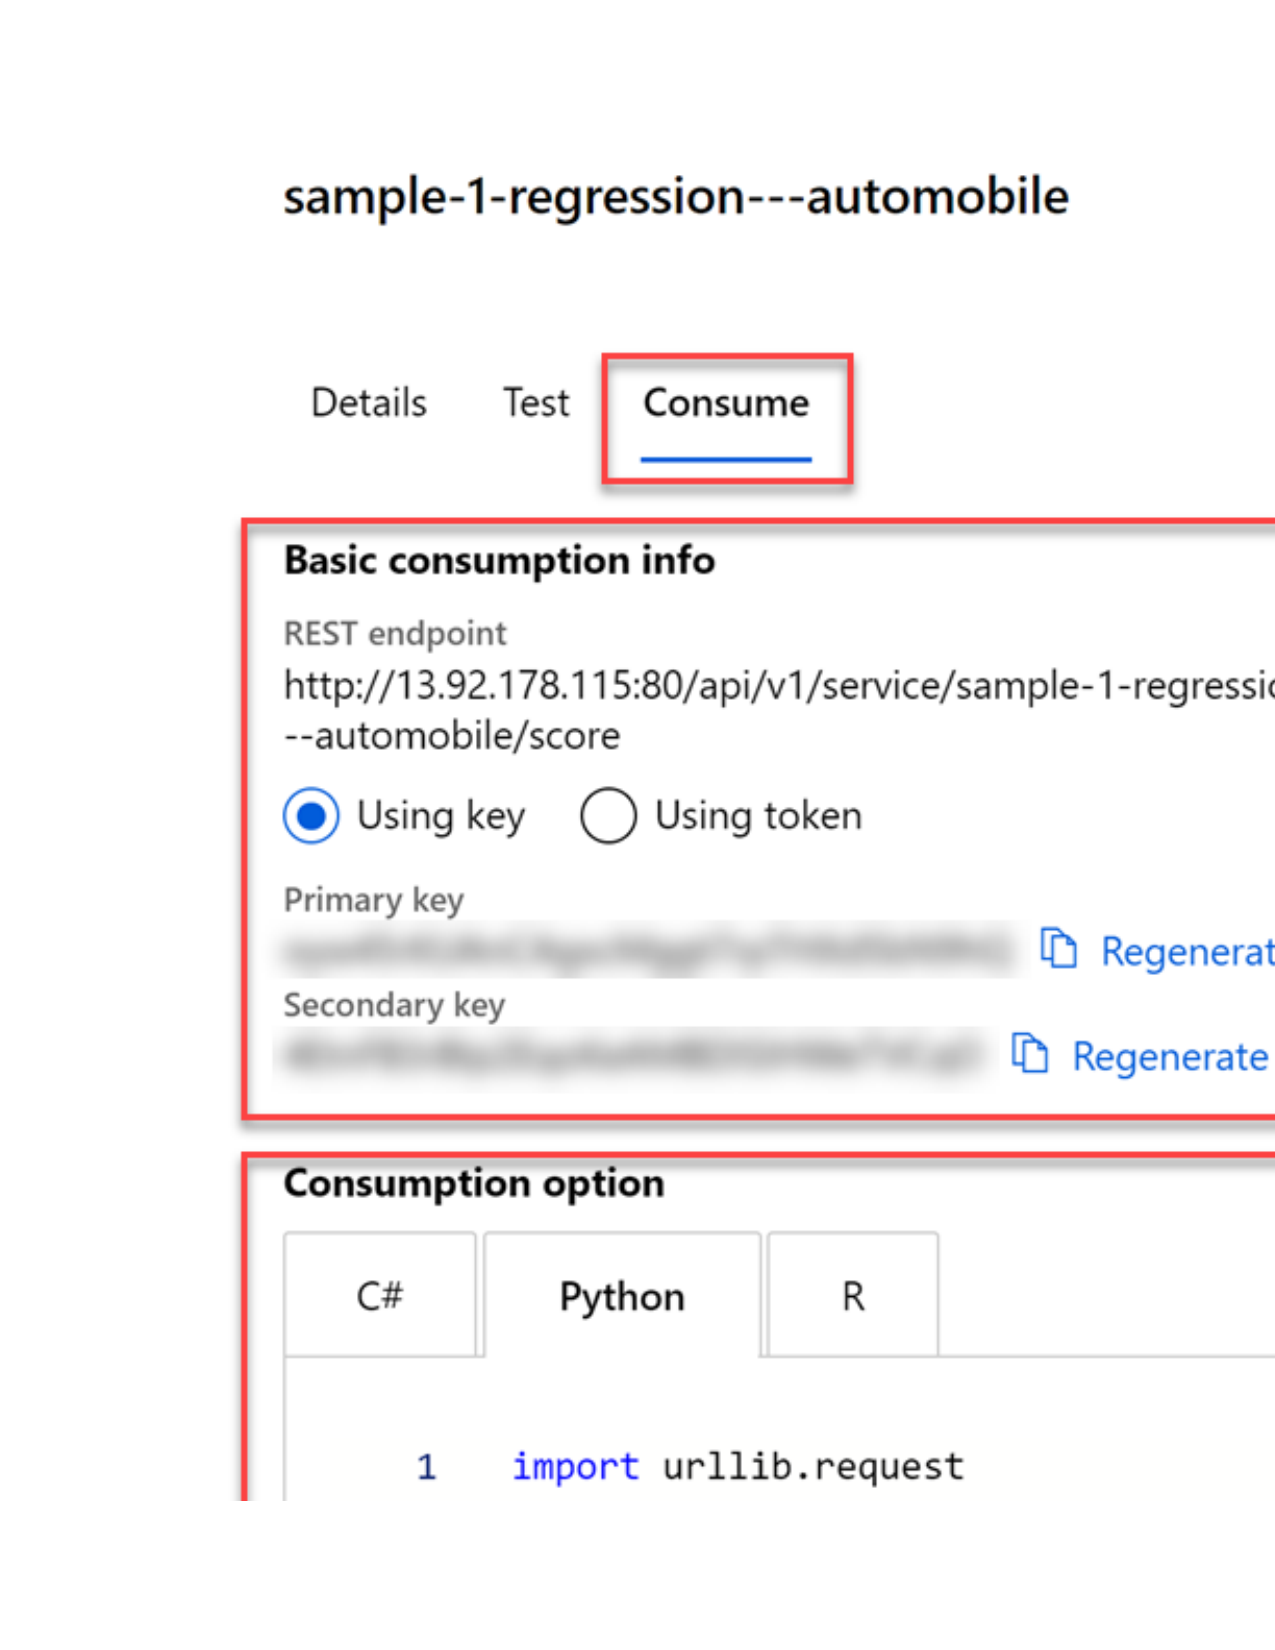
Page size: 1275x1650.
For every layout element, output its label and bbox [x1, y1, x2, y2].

picture [225, 150, 1275, 1501]
